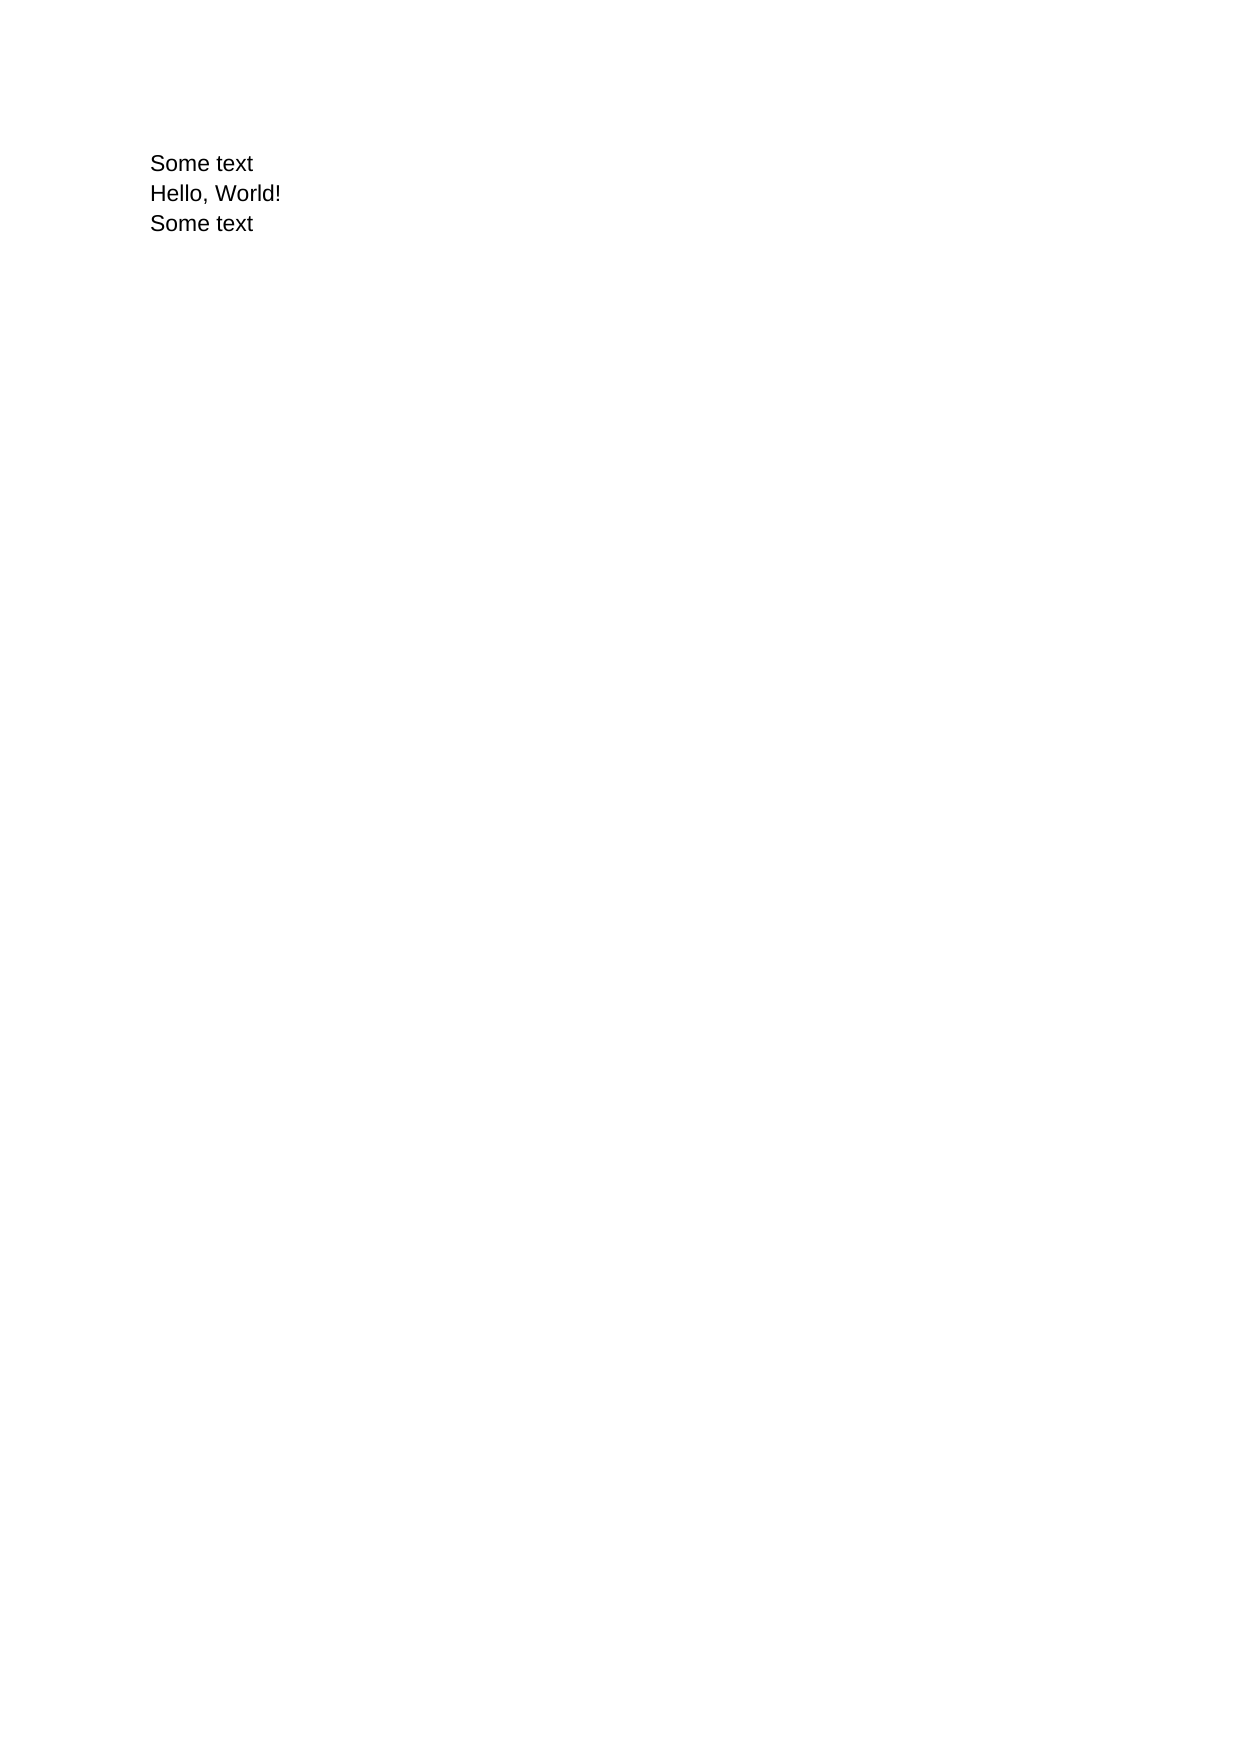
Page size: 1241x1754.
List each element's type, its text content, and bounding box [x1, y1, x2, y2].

text Some text [150, 210, 1090, 237]
text Hello, World! [150, 180, 1090, 207]
text Some text [150, 150, 1090, 176]
